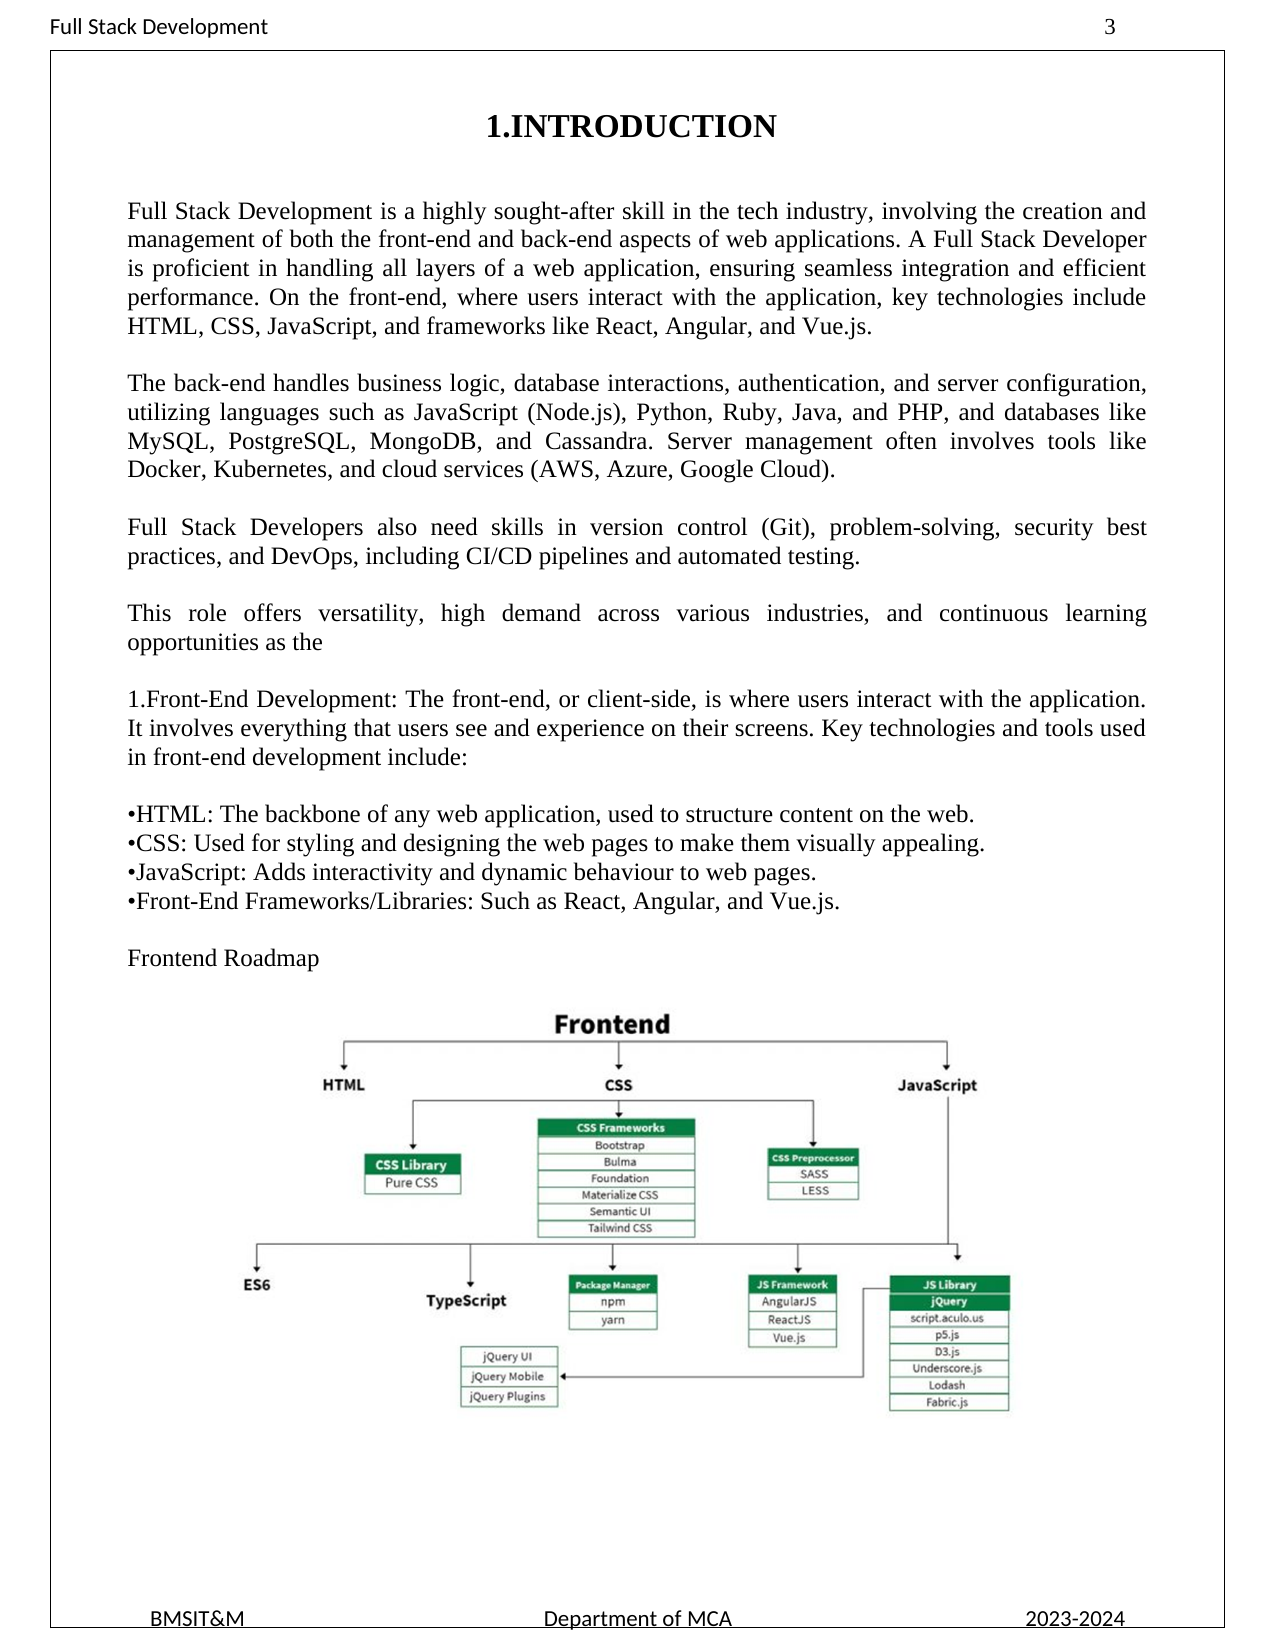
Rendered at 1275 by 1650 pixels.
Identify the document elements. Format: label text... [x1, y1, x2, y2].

picture [183, 998, 1059, 1436]
text 1.INTRODUCTION [127, 106, 1148, 144]
text Frontend Roadmap [127, 943, 1148, 972]
text •JavaScript: Adds interactivity and dynamic behaviour to web pages. [127, 857, 1148, 886]
text The back-end handles business logic, database interactions, authentication, and server configuration, utilizing languages such as JavaScript (Node.js), Python, Ruby, Java, and PHP, and databases like MySQL, PostgreSQL, MongoDB, and Cassandra. Server management often involves tools like Docker, Kubernetes, and cloud services (AWS, Azure, Google Cloud). [127, 368, 1148, 483]
text This role offers versatility, high demand across various industries, and continuous learning opportunities as the [127, 598, 1148, 656]
text Full Stack Developers also need skills in version control (Git), problem-solving, security best practices, and DevOps, including CI/CD pipelines and automated testing. [127, 512, 1148, 569]
text •Front-End Frameworks/Libraries: Such as React, Angular, and Vue.js. [127, 886, 1148, 914]
text •CSS: Used for styling and designing the web pages to make them visually appealing. [127, 828, 1148, 857]
text Full Stack Development is a highly sought-after skill in the tech industry, involving the creation and management of both the front-end and back-end aspects of web applications. A Full Stack Developer is proficient in handling all layers of a web application, ensuring seamless integration and efficient performance. On the front-end, where users interact with the application, key technologies include HTML, CSS, JavaScript, and frameworks like React, Angular, and Vue.js. [127, 196, 1148, 339]
text 1.Front-End Development: The front-end, or client-side, is where users interact with the application. It involves everything that users see and experience on their screens. Key technologies and tools used in front-end development include: [127, 684, 1148, 771]
text •HTML: The backbone of any web application, used to structure content on the web. [127, 799, 1148, 828]
